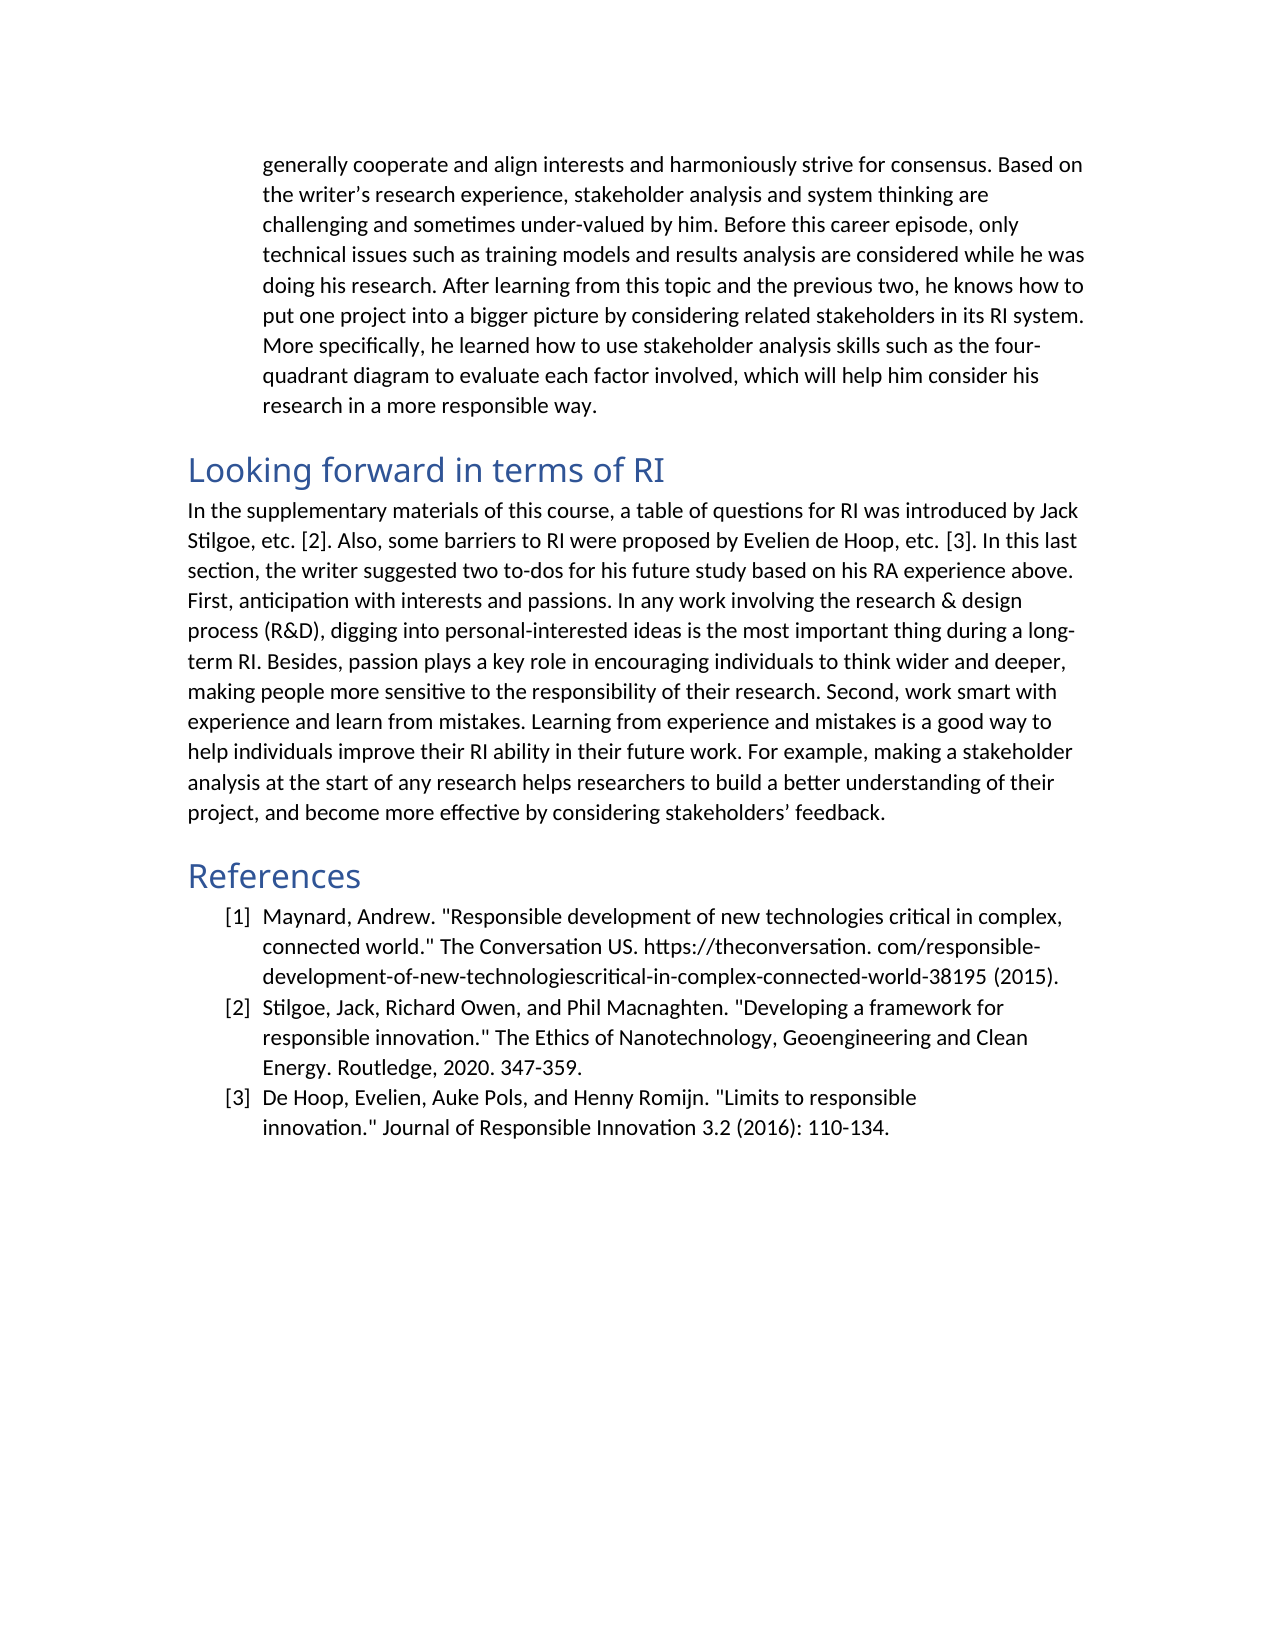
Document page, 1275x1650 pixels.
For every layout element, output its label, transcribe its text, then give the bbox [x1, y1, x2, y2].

subtitle Looking forward in terms of RI [187, 447, 1087, 492]
list Maynard, Andrew. "Responsible development of new technologies critical in complex, connected world." The Conversation US. https://theconversation. com/responsible-development-of-new-technologiescritical-in-complex-connected-world-38195 (2015). [225, 902, 1087, 991]
list Stilgoe, Jack, Richard Owen, and Phil Macnaghten. "Developing a framework for responsible innovation." The Ethics of Nanotechnology, Geoengineering and Clean Energy. Routledge, 2020. 347-359. [225, 993, 1087, 1081]
list De Hoop, Evelien, Auke Pols, and Henny Romijn. "Limits to responsible innovation." Journal of Responsible Innovation 3.2 (2016): 110-134. [225, 1083, 1087, 1142]
text In the supplementary materials of this course, a table of questions for RI was introduced by Jack Stilgoe, etc. [2]. Also, some barriers to RI were proposed by Evelien de Hoop, etc. [3]. In this last section, the writer suggested two to-dos for his future study based on his RA experience above. First, anticipation with interests and passions. In any work involving the research & design process (R&D), digging into personal-interested ideas is the most important thing during a long-term RI. Besides, passion plays a key role in encouraging individuals to think wider and deeper, making people more sensitive to the responsibility of their research. Second, work smart with experience and learn from mistakes. Learning from experience and mistakes is a good way to help individuals improve their RI ability in their future work. For example, making a stakeholder analysis at the start of any research helps researchers to build a better understanding of their project, and become more effective by considering stakeholders’ feedback. [187, 496, 1087, 826]
subtitle References [187, 853, 1087, 898]
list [262, 150, 1087, 420]
